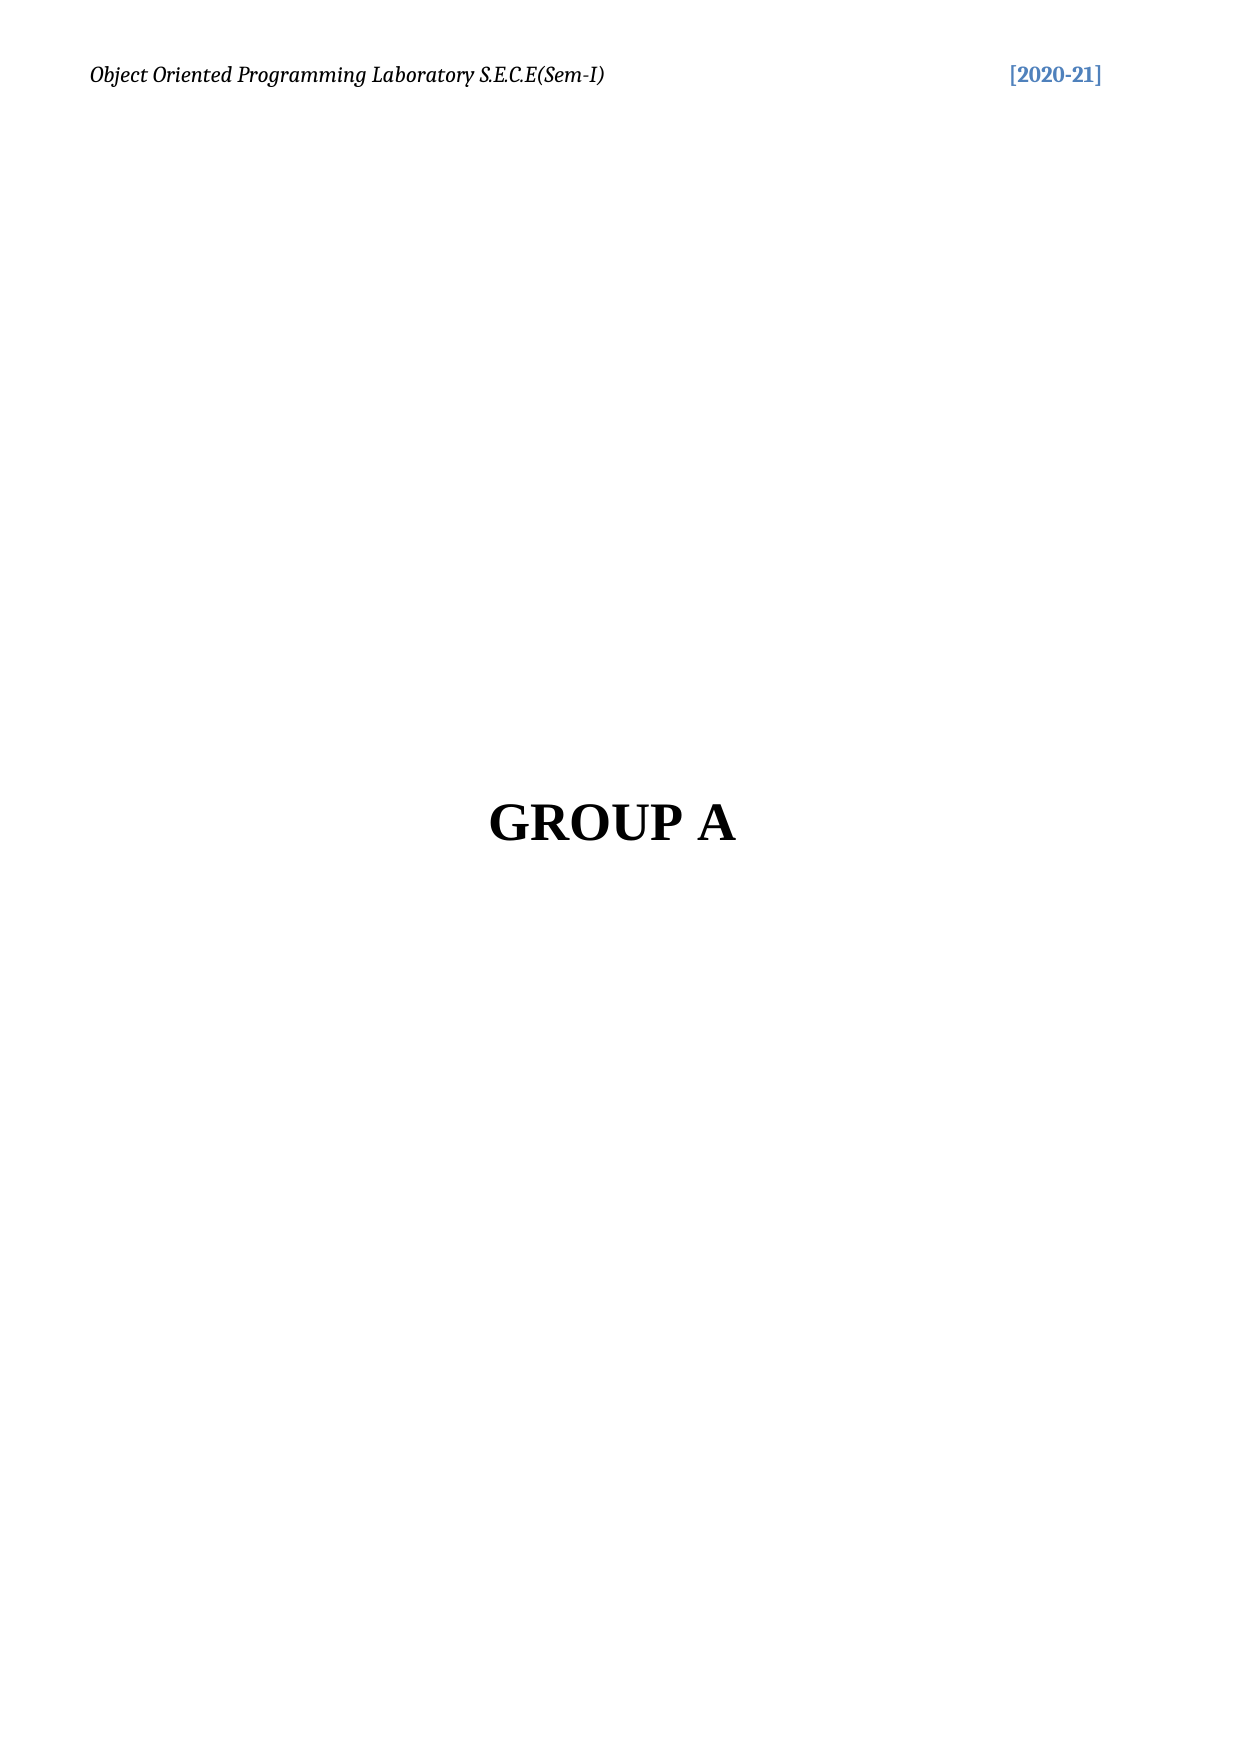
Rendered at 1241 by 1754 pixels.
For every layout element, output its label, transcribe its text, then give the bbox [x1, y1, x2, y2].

text Object Oriented Programming Laboratory S.E.C.E(Sem-I) [2020-21] [90, 62, 1240, 88]
subtitle GROUP A [121, 789, 1104, 852]
